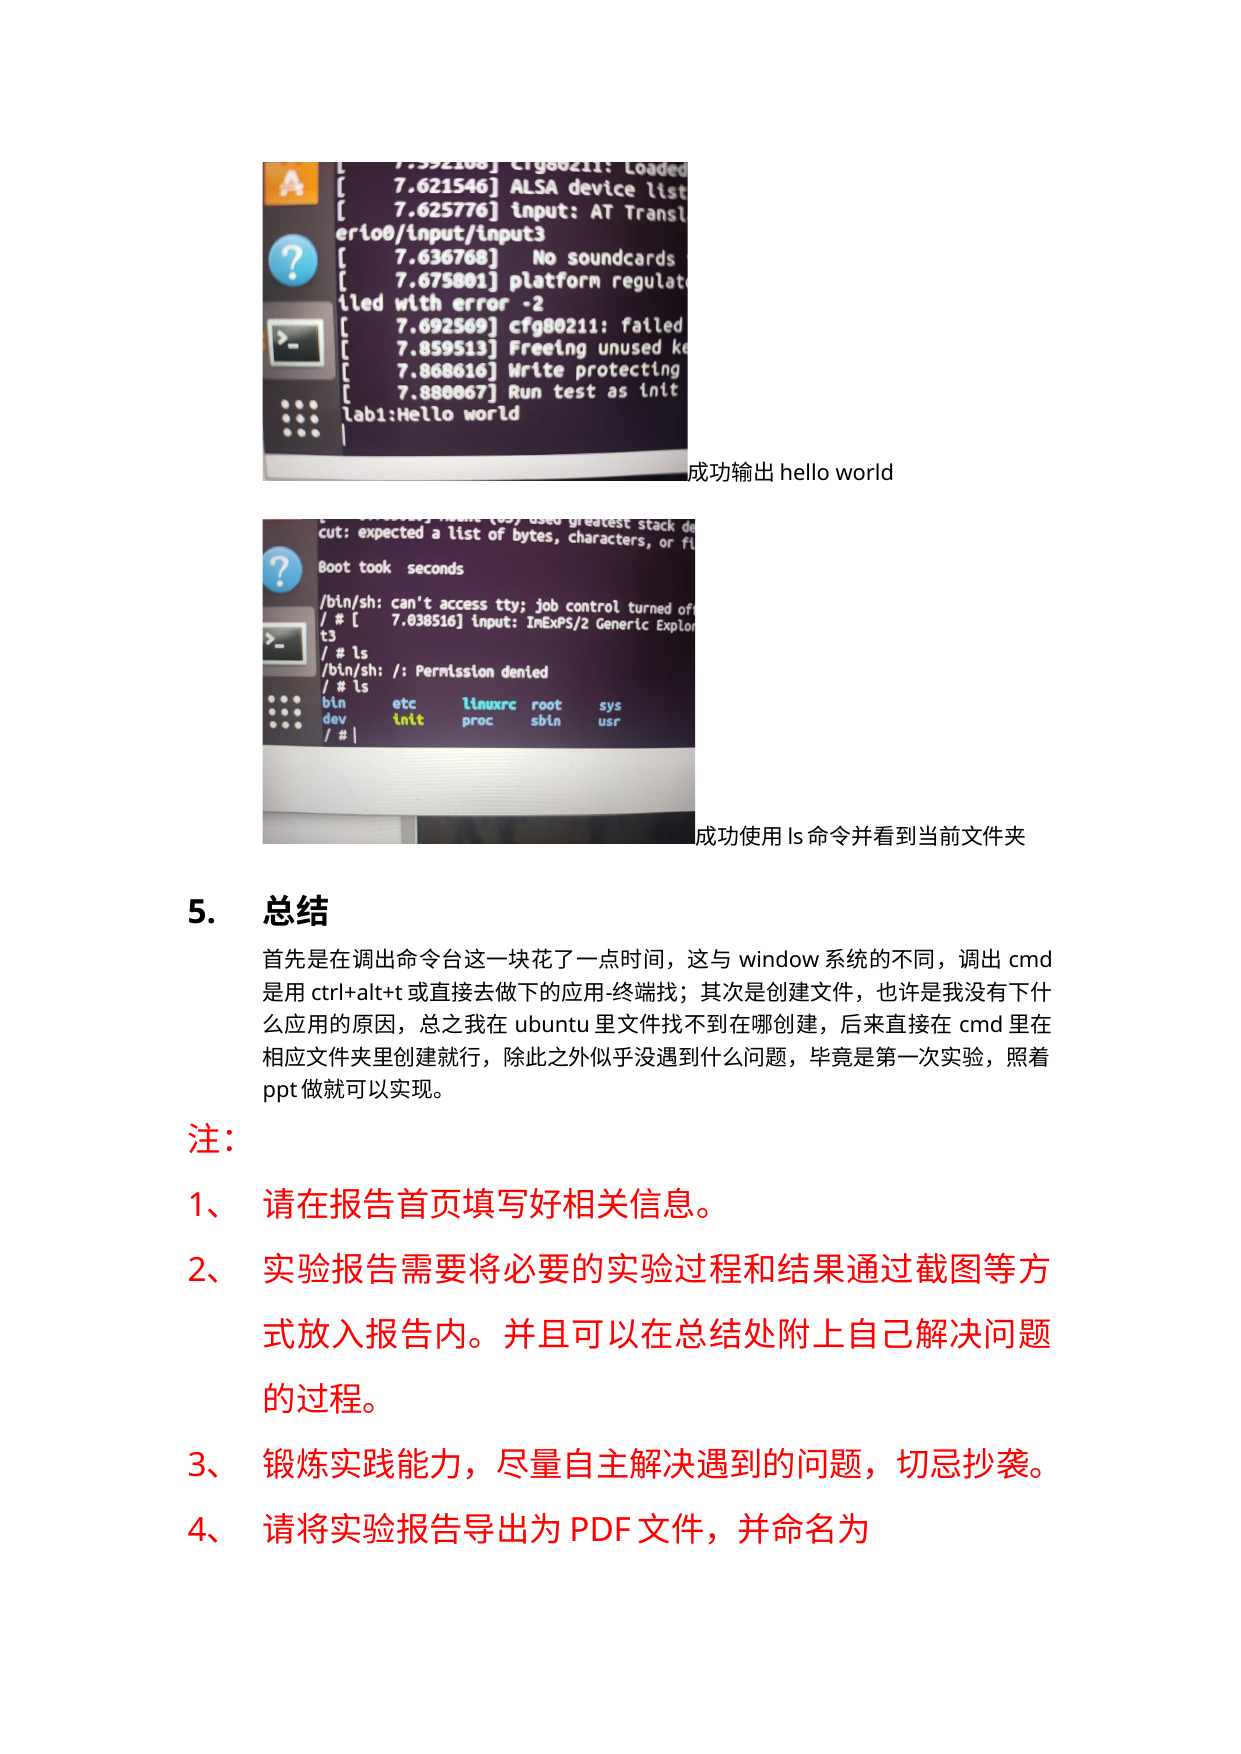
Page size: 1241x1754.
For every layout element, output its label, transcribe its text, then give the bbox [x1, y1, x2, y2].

list 请将实验报告导出为PDF文件，并命名为 [187, 1494, 1053, 1559]
text 注： [187, 1104, 1053, 1169]
list 锻炼实践能力，尽量自主解决遇到的问题，切忌抄袭。 [187, 1429, 1053, 1494]
picture [262, 162, 688, 481]
list 总结 [187, 877, 1053, 942]
list 请在报告首页填写好相关信息。 [187, 1169, 1053, 1234]
list 实验报告需要将必要的实验过程和结果通过截图等方式放入报告内。并且可以在总结处附上自己解决问题的过程。 [187, 1234, 1053, 1429]
picture [262, 519, 696, 844]
list 首先是在调出命令台这一块花了一点时间，这与window系统的不同，调出cmd是用ctrl+alt+t或直接去做下的应用-终端找；其次是创建文件，也许是我没有下什么应用的原因，总之我在ubuntu里文件找不到在哪创建，后来直接在cmd里在相应文件夹里创建就行，除此之外似乎没遇到什么问题，毕竟是第一次实验，照着ppt做就可以实现。 [262, 942, 1053, 1104]
